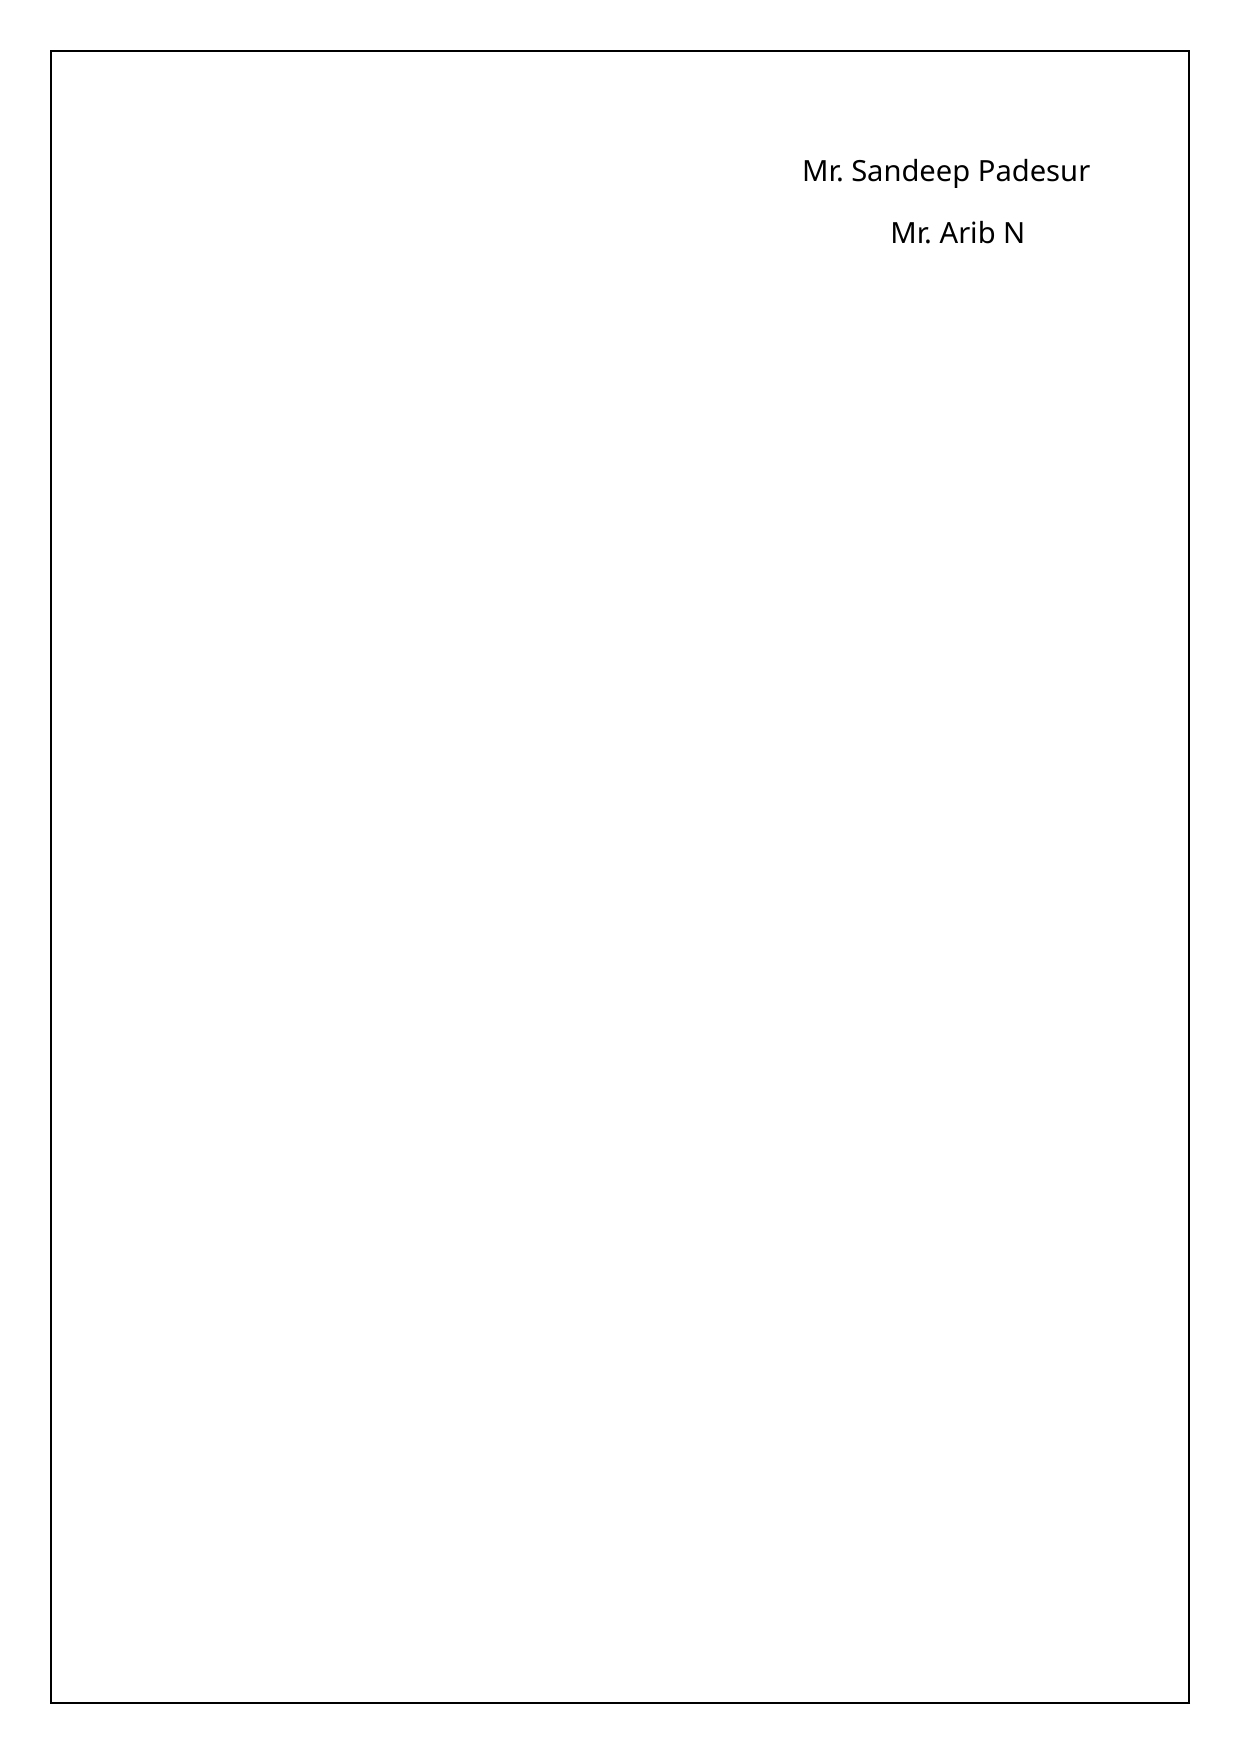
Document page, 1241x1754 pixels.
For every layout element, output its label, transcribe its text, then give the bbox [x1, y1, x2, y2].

text Mr. Sandeep Padesur [150, 150, 1090, 190]
text Mr. Arib N [750, 212, 1090, 252]
